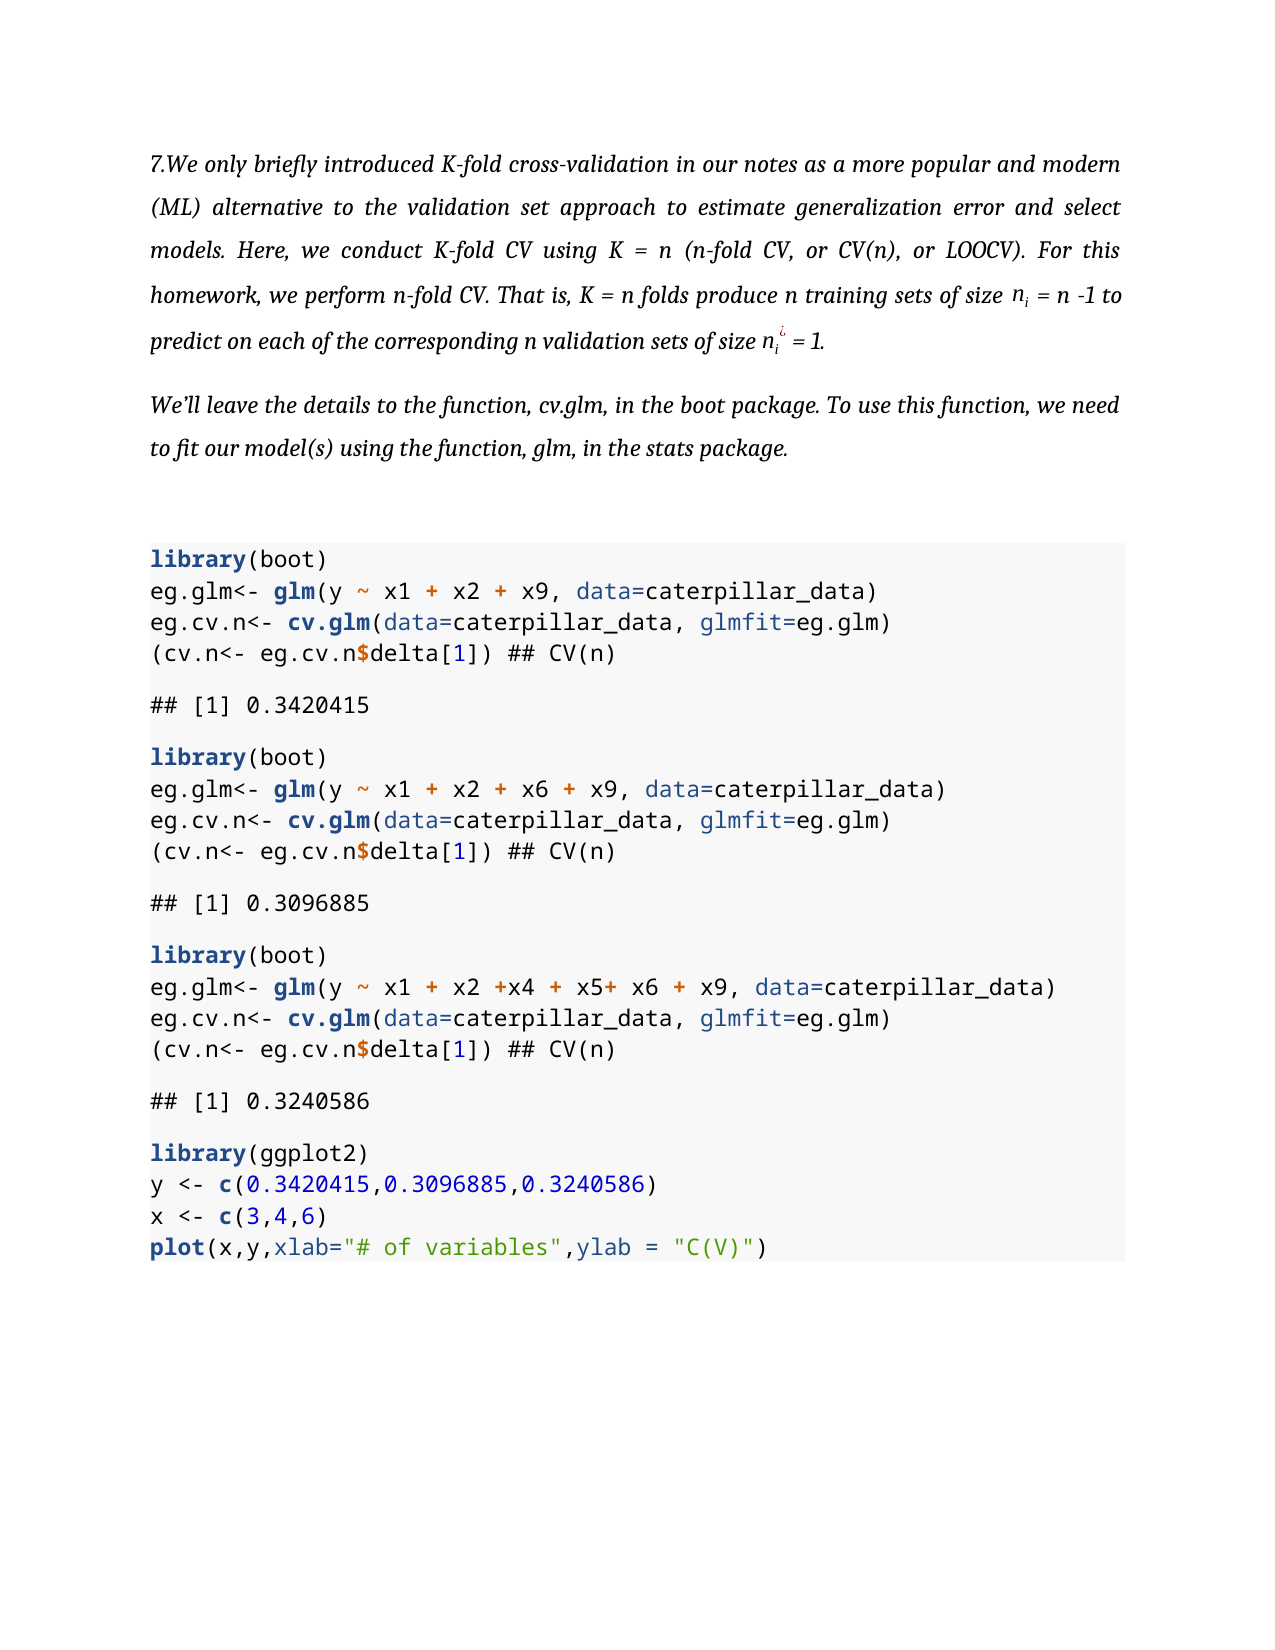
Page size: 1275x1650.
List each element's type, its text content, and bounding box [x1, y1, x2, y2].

text library(boot) eg.glm<- glm(y ~ x1 + x2 + x9, data=caterpillar_data) eg.cv.n<- cv.glm(data=caterpillar_data, glmfit=eg.glm) (cv.n<- eg.cv.n$delta[1]) ## CV(n) [150, 543, 1125, 668]
text ## [1] 0.3096885 [150, 887, 1125, 918]
text ## [1] 0.3240586 [150, 1085, 1125, 1116]
text We’ll leave the details to the function, cv.glm, in the boot package. To use this function, we need to fit our model(s) using the function, glm, in the stats package. [150, 391, 1125, 463]
text ## [1] 0.3420415 [150, 689, 1125, 720]
text library(boot) eg.glm<- glm(y ~ x1 + x2 + x6 + x9, data=caterpillar_data) eg.cv.n<- cv.glm(data=caterpillar_data, glmfit=eg.glm) (cv.n<- eg.cv.n$delta[1]) ## CV(n) [150, 741, 1125, 866]
text library(boot) eg.glm<- glm(y ~ x1 + x2 +x4 + x5+ x6 + x9, data=caterpillar_data) eg.cv.n<- cv.glm(data=caterpillar_data, glmfit=eg.glm) (cv.n<- eg.cv.n$delta[1]) ## CV(n) [329, 939, 1125, 1064]
text library(ggplot2) y <- c(0.3420415,0.3096885,0.3240586) x <- c(3,4,6) plot(x,y,xlab="# of variables",ylab = "C(V)") [150, 1137, 1125, 1262]
text 7.We only briefly introduced K-fold cross-validation in our notes as a more popular and modern (ML) alternative to the validation set approach to estimate generalization error and select models. Here, we conduct K-fold CV using K = n (n-fold CV, or CV(n), or LOOCV). For this homework, we perform n-fold CV. That is, K = n folds produce n training sets of size = n -1 to predict on each of the corresponding n validation sets of size = 1. [150, 150, 1125, 358]
